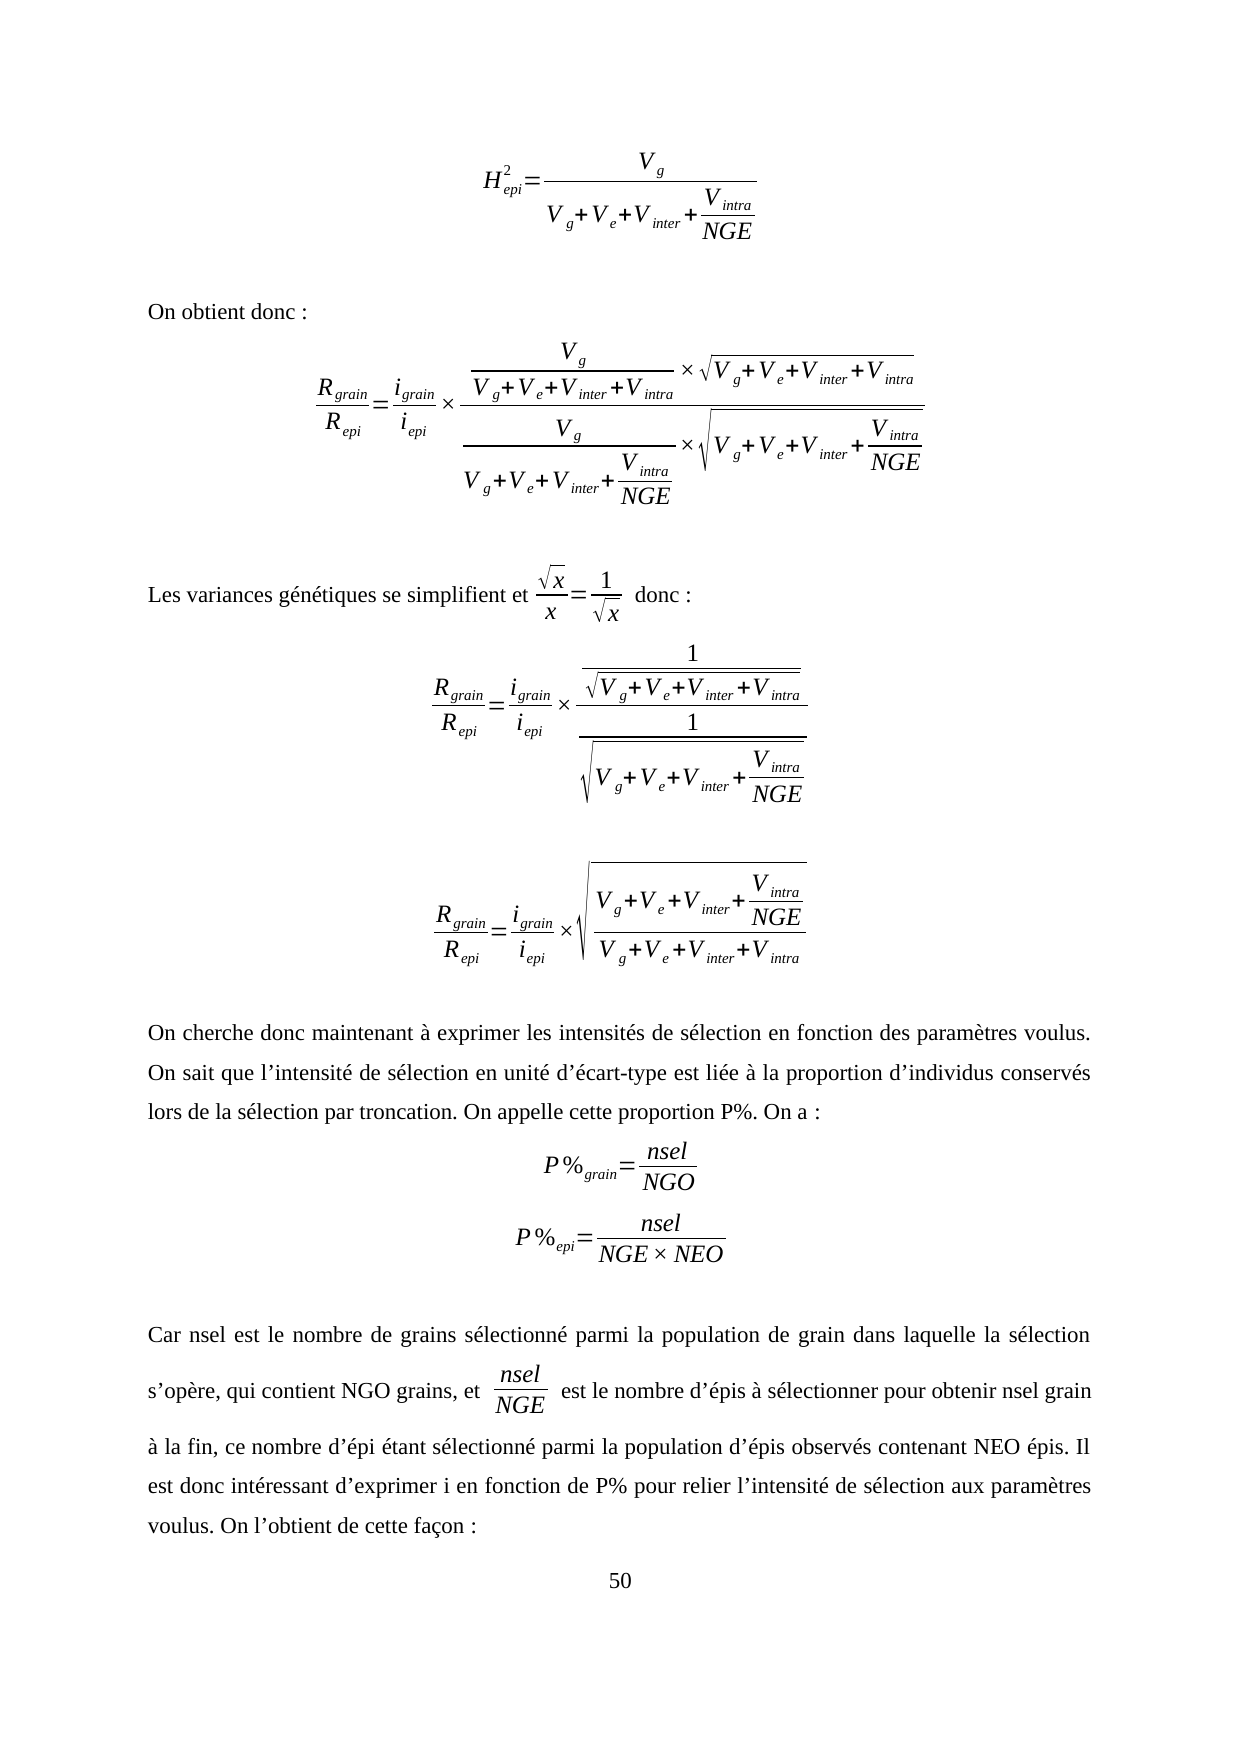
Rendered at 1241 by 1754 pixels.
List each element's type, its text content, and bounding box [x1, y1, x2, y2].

text Car nsel est le nombre de grains sélectionné parmi la population de grain dans laquelle la sélection s’opère, qui contient NGO grains, et est le nombre d’épis à sélectionner pour obtenir nsel grain à la fin, ce nombre d’épi étant sélectionné parmi la population d’épis observés contenant NEO épis. Il est donc intéressant d’exprimer i en fonction de P% pour relier l’intensité de sélection aux paramètres voulus. On l’obtient de cette façon : [148, 1321, 1093, 1538]
text On cherche donc maintenant à exprimer les intensités de sélection en fonction des paramètres voulus. On sait que l’intensité de sélection en unité d’écart-type est liée à la proportion d’individus conservés lors de la sélection par troncation. On appelle cette proportion P%. On a : [148, 1019, 1093, 1124]
text On obtient donc : [148, 298, 1093, 324]
text Les variances génétiques se simplifient et donc : [148, 563, 1093, 626]
